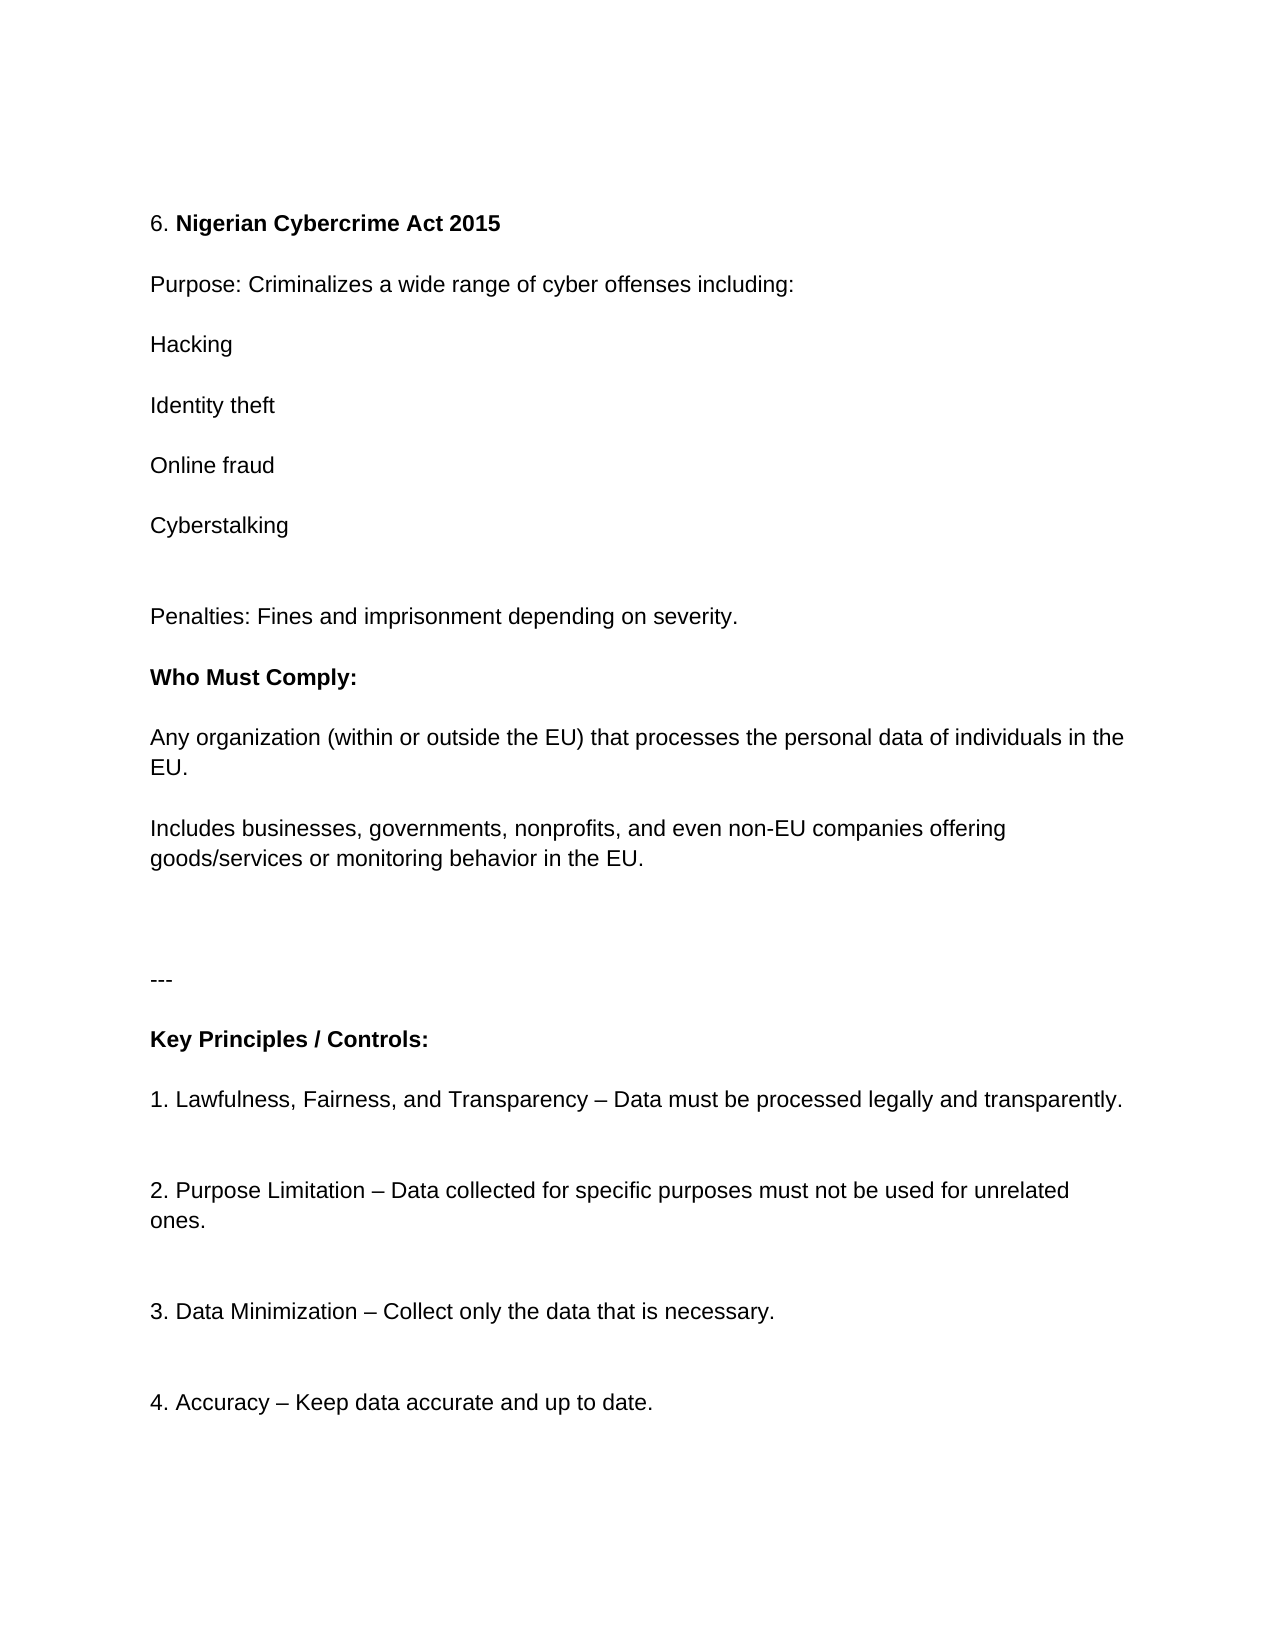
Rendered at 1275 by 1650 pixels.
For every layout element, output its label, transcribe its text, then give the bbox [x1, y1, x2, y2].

text 1. Lawfulness, Fairness, and Transparency – Data must be processed legally and transparently. [150, 1086, 1125, 1113]
text Penalties: Fines and imprisonment depending on severity. [150, 603, 1125, 629]
text Any organization (within or outside the EU) that processes the personal data of individuals in the EU. [150, 724, 1125, 781]
text Includes businesses, governments, nonprofits, and even non-EU companies offering goods/services or monitoring behavior in the EU. [150, 814, 1125, 871]
text Online fraud [150, 452, 1125, 478]
text Cyberstalking [150, 512, 1125, 539]
text Who Must Comply: [150, 663, 1125, 690]
text 3. Data Minimization – Collect only the data that is necessary. [150, 1298, 1125, 1324]
text Key Principles / Controls: [150, 1026, 1125, 1052]
text 4. Accuracy – Keep data accurate and up to date. [150, 1388, 1125, 1415]
text 6. Nigerian Cybercrime Act 2015 [150, 210, 1125, 237]
text Identity theft [150, 392, 1125, 418]
text 2. Purpose Limitation – Data collected for specific purposes must not be used for unrelated ones. [150, 1177, 1125, 1234]
text Purpose: Criminalizes a wide range of cyber offenses including: [150, 271, 1125, 297]
text --- [150, 966, 1125, 992]
text Hacking [150, 331, 1125, 358]
